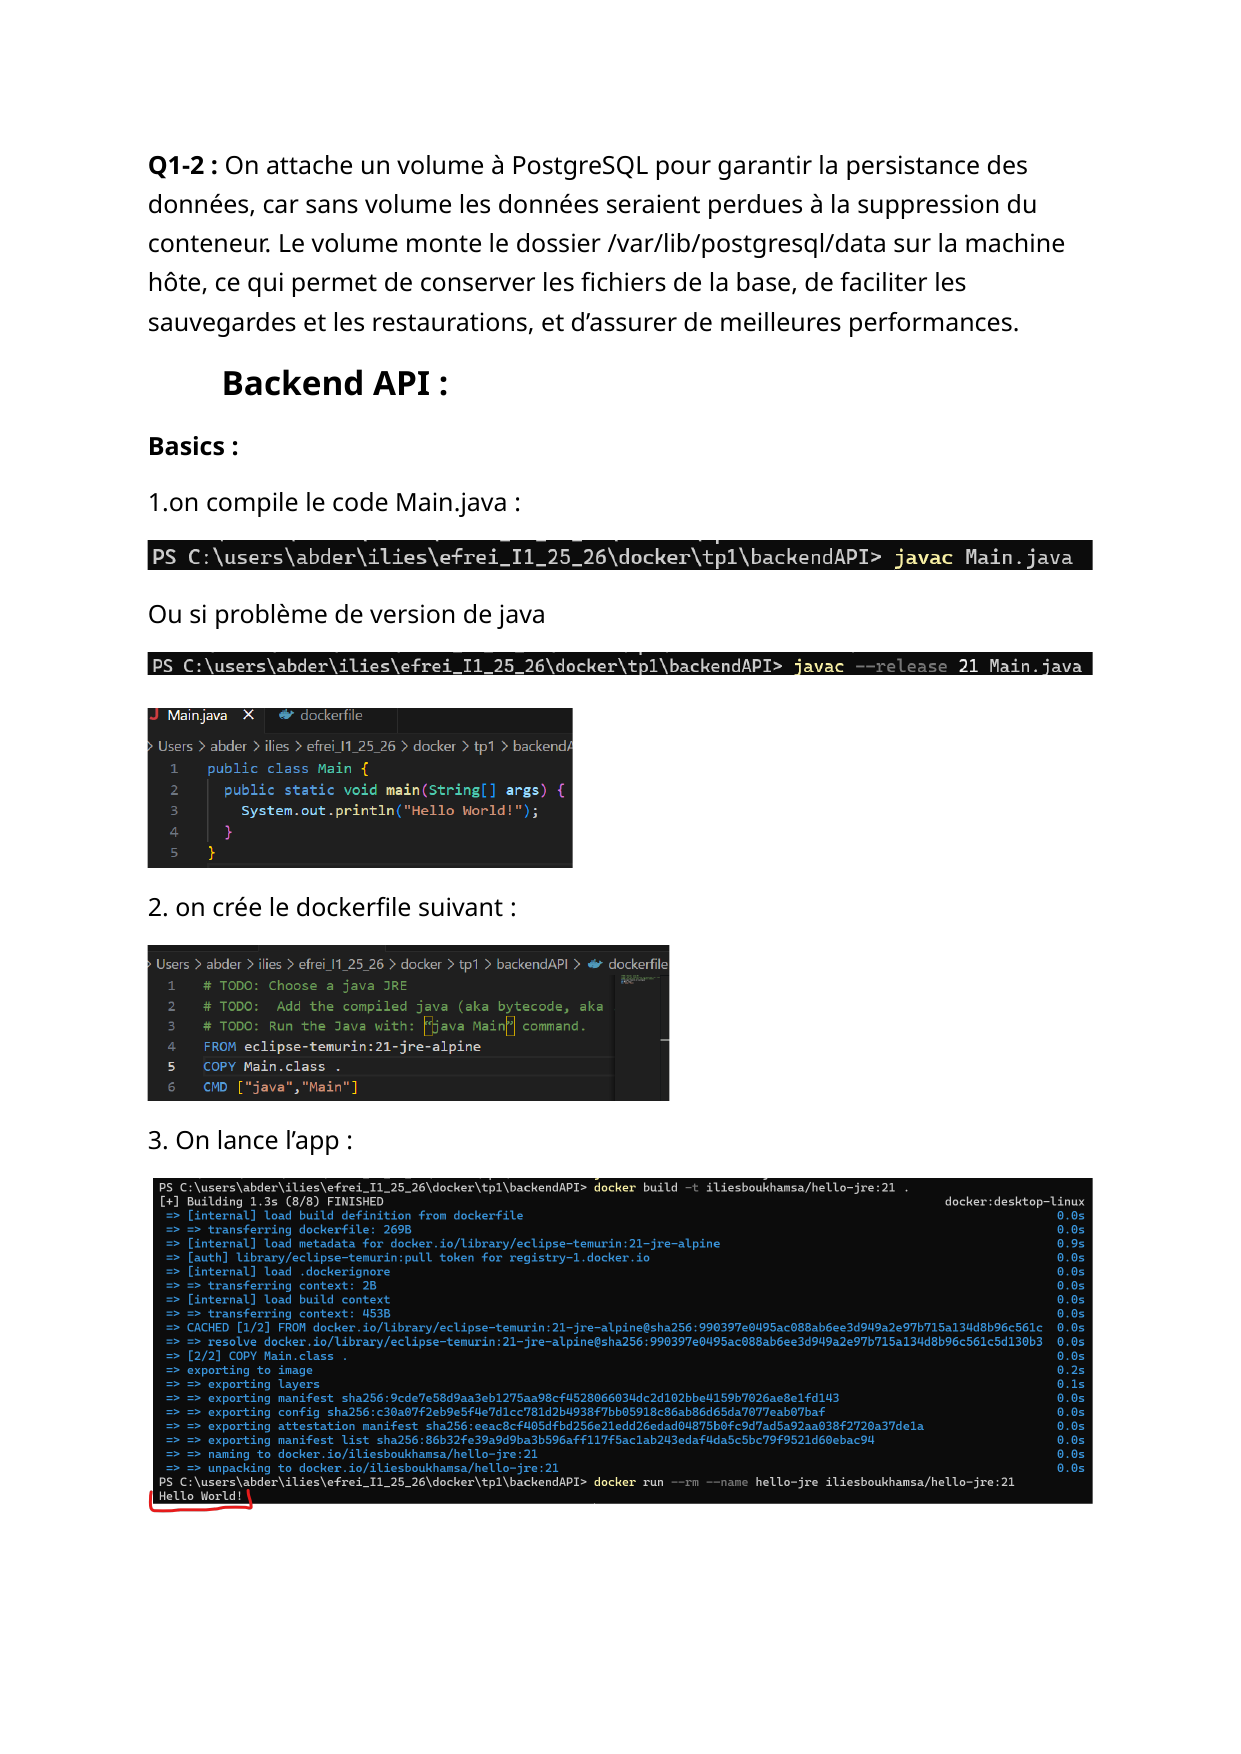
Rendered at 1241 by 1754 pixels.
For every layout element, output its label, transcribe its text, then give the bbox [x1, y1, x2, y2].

text Basics : [148, 429, 1093, 463]
text Backend API : [148, 360, 1093, 406]
picture [147, 652, 1093, 675]
text 2. on crée le dockerfile suivant : [148, 890, 1093, 924]
text Q1-2 : On attache un volume à PostgreSQL pour garantir la persistance des données, car sans volume les données seraient perdues à la suppression du conteneur. Le volume monte le dossier /var/lib/postgresql/data sur la machine hôte, ce qui permet de conserver les fichiers de la base, de faciliter les sauvegardes et les restaurations, et d’assurer de meilleures performances. [148, 148, 1093, 338]
text 3. On lance l’app : [148, 1123, 1093, 1157]
picture [147, 1178, 1093, 1513]
picture [147, 708, 573, 868]
text 1.on compile le code Main.java : [148, 485, 1093, 519]
picture [147, 540, 1093, 570]
text Ou si problème de version de java [148, 596, 1093, 631]
picture [147, 945, 670, 1101]
